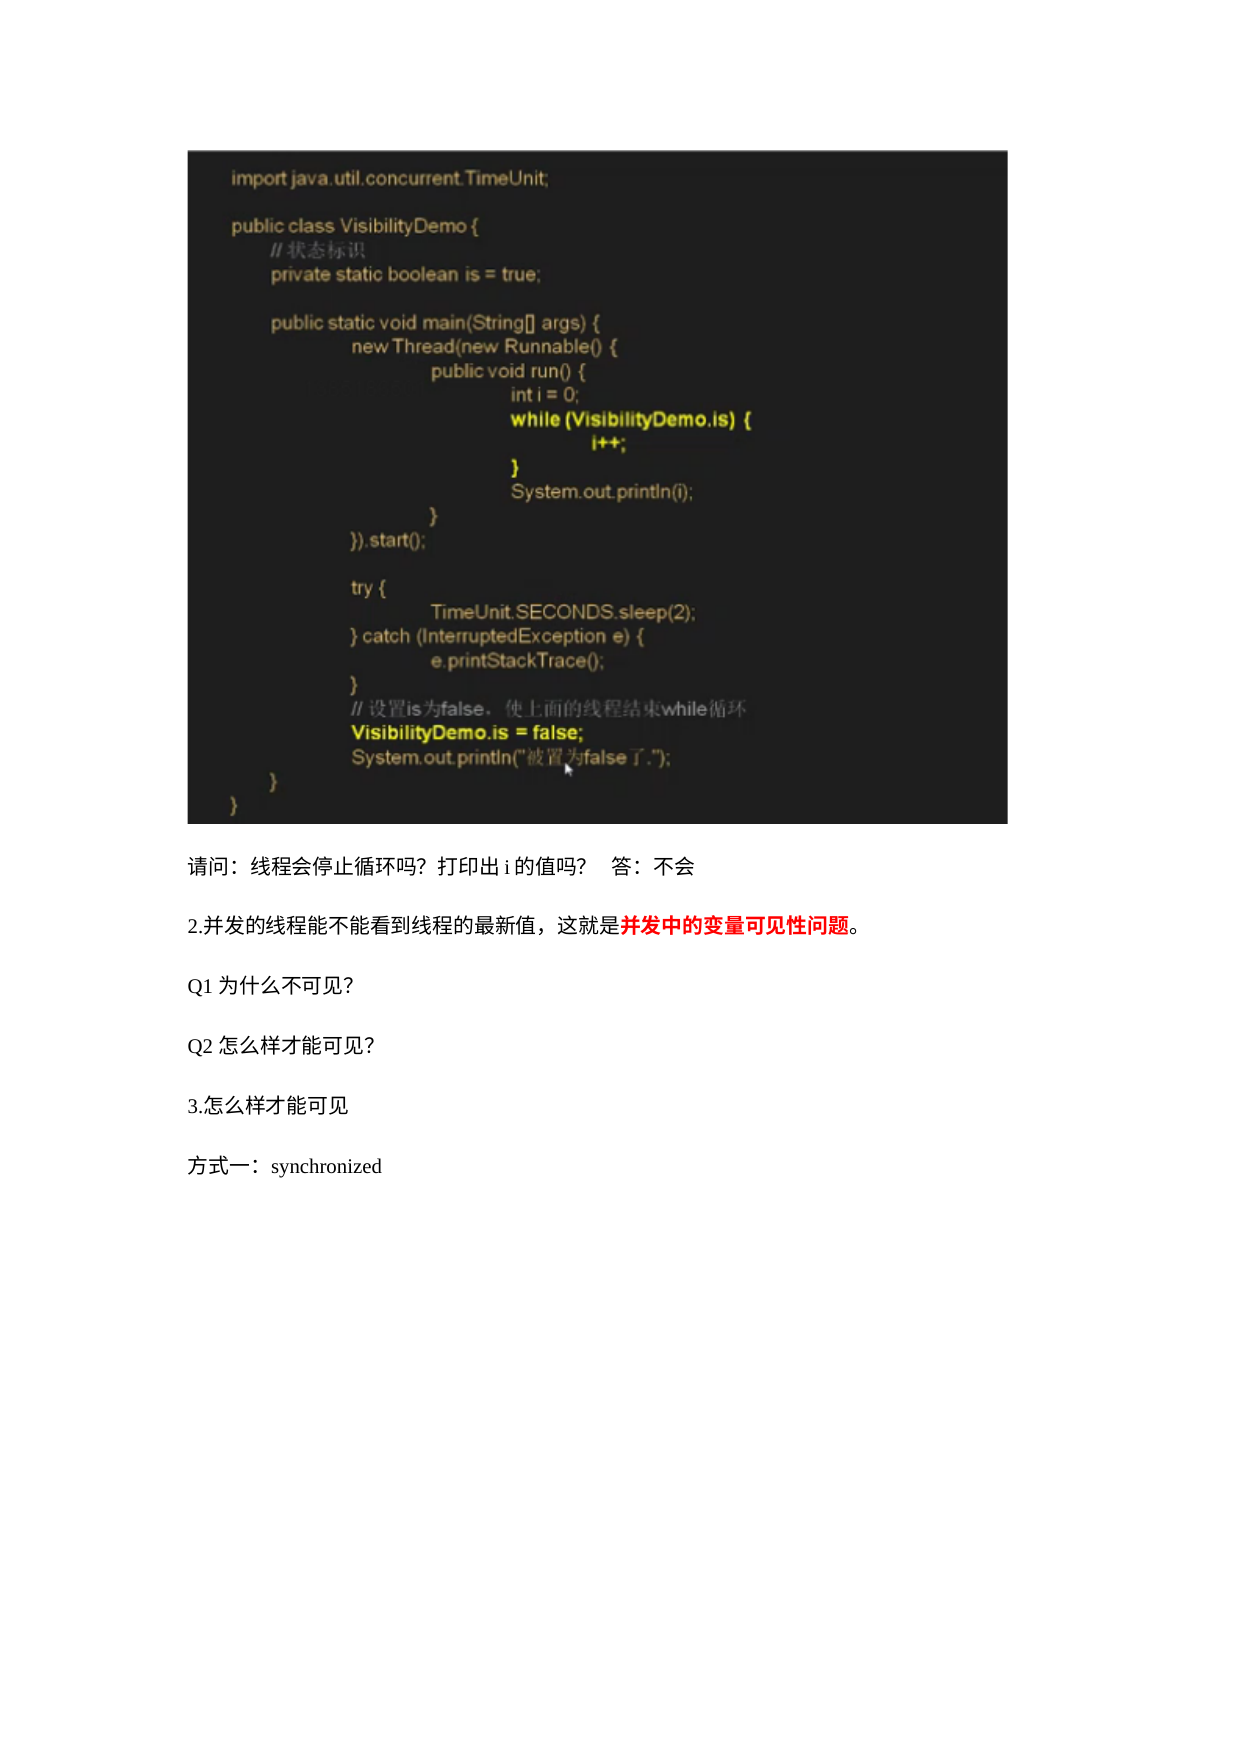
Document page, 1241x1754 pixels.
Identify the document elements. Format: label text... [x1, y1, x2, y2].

text 方式一：synchronized [187, 1149, 1053, 1179]
text 3.怎么样才能可见 [187, 1089, 1053, 1120]
text Q1 为什么不可见？ [187, 970, 1053, 1000]
text 2.并发的线程能不能看到线程的最新值，这就是并发中的变量可见性问题。 [187, 910, 1053, 940]
text Q2 怎么样才能可见？ [187, 1029, 1053, 1060]
picture [187, 150, 1008, 824]
text 请问：线程会停止循环吗？打印出i的值吗？ 答：不会 [187, 850, 1053, 880]
